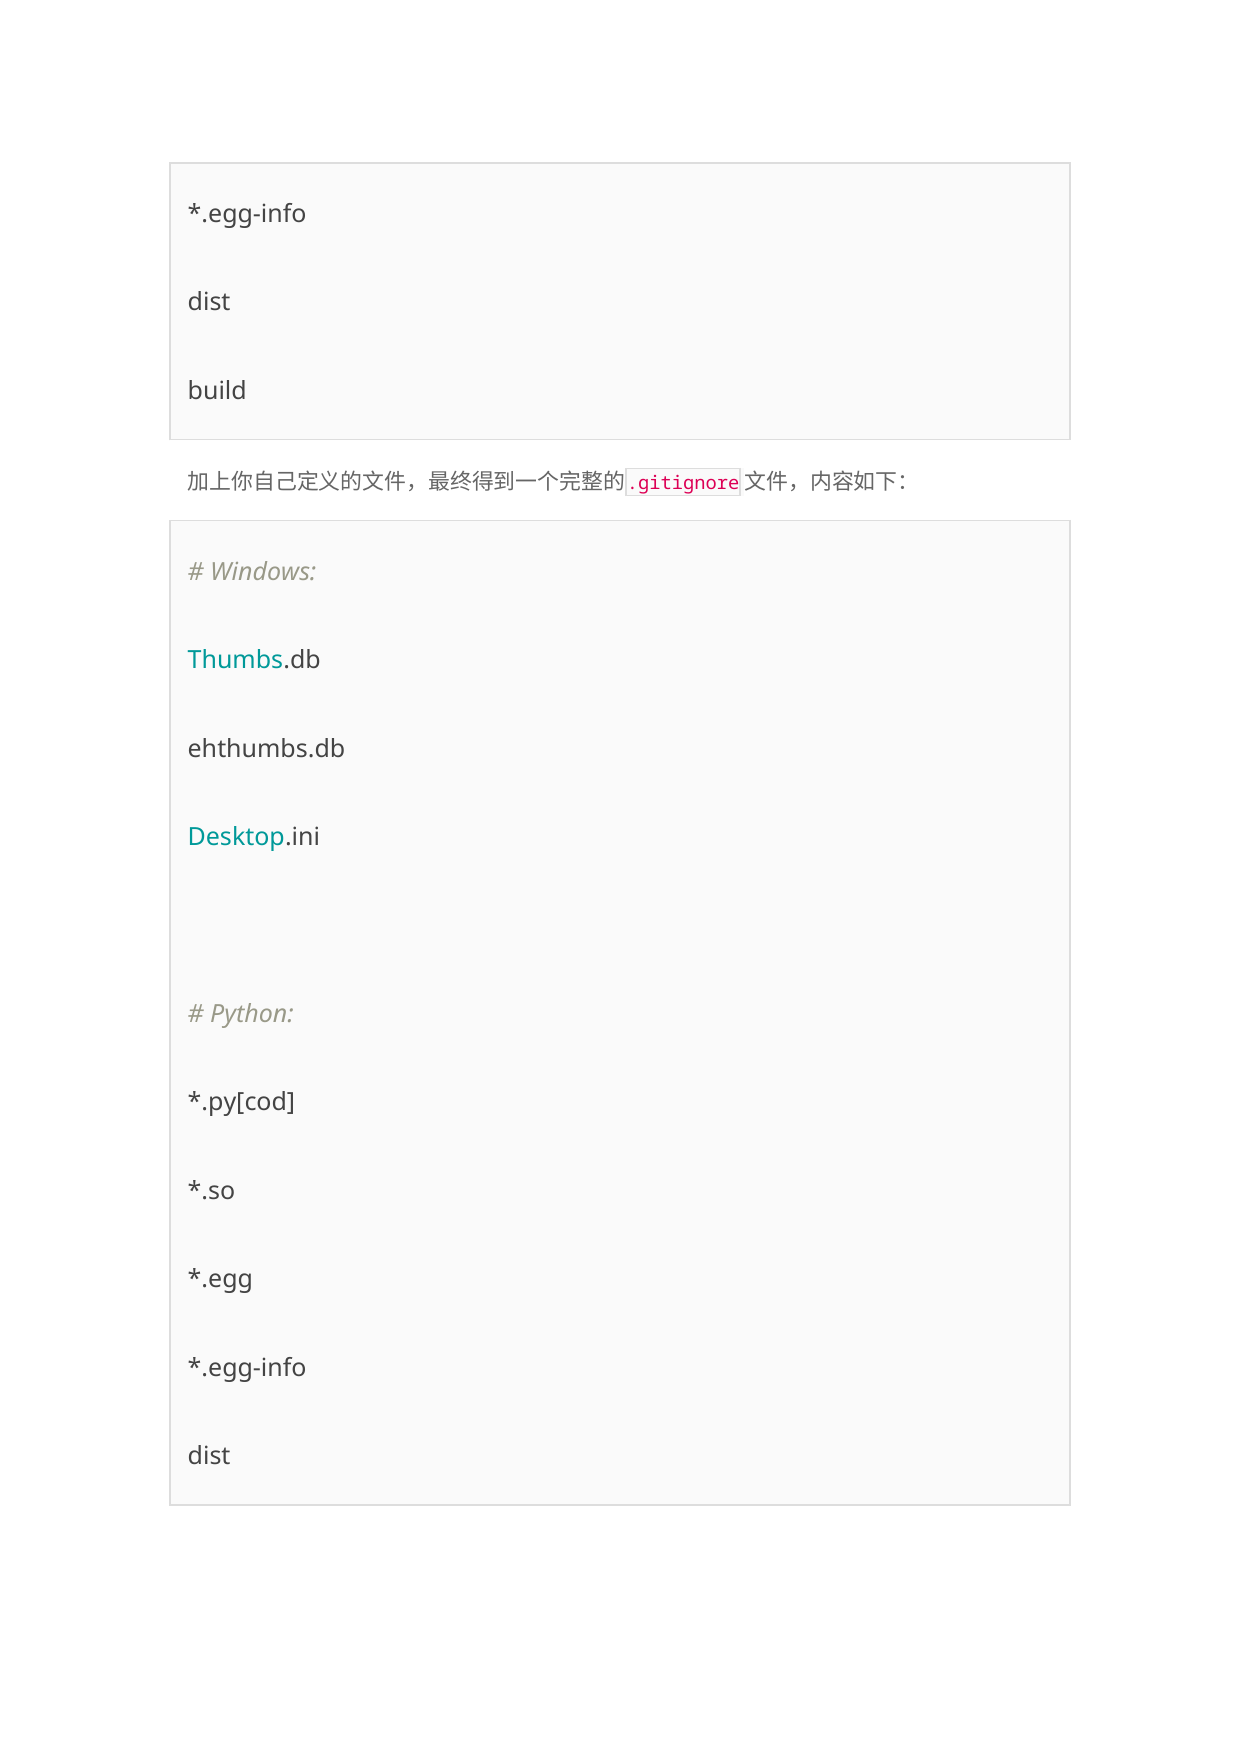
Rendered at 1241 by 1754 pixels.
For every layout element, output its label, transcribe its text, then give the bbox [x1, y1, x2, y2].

text *.py[cod] [171, 1050, 1069, 1133]
text build [171, 339, 1069, 439]
text ehthumbs.db [171, 697, 1069, 780]
text *.egg [171, 1227, 1069, 1310]
text Desktop.ini [171, 785, 1069, 868]
text # Windows: [171, 521, 1069, 603]
text Thumbs.db [171, 608, 1069, 691]
text *.egg-info [171, 1316, 1069, 1399]
text # Python: [171, 962, 1069, 1045]
text dist [171, 250, 1069, 334]
text *.egg-info [171, 164, 1069, 245]
text *.so [171, 1139, 1069, 1222]
text 加上你自己定义的文件，最终得到一个完整的.gitignore文件，内容如下： [187, 464, 1053, 496]
text dist [171, 1404, 1069, 1504]
